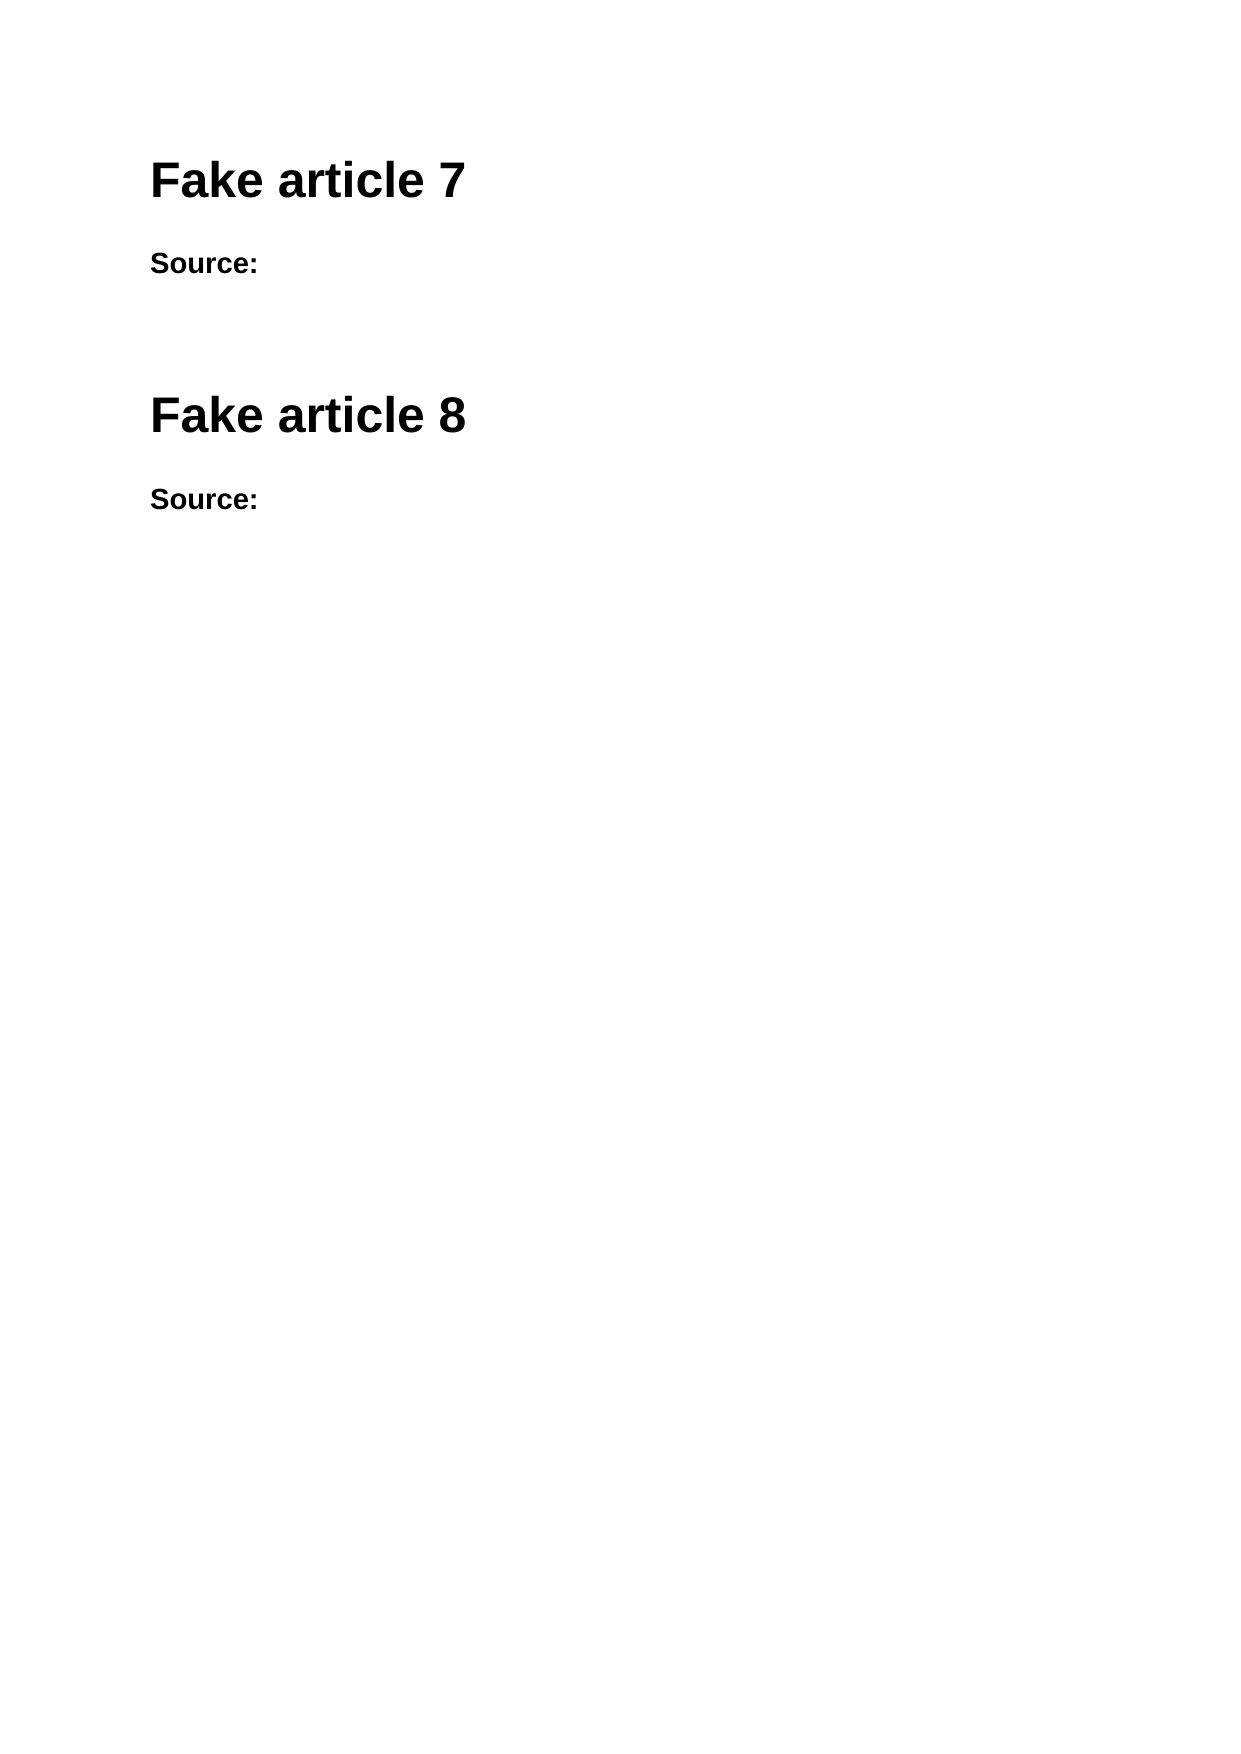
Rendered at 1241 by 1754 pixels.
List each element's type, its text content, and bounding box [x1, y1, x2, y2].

text Fake article 7 [150, 150, 1090, 207]
text Source: [150, 482, 1090, 516]
text Source: [150, 246, 1090, 280]
text Fake article 8 [150, 386, 1090, 443]
